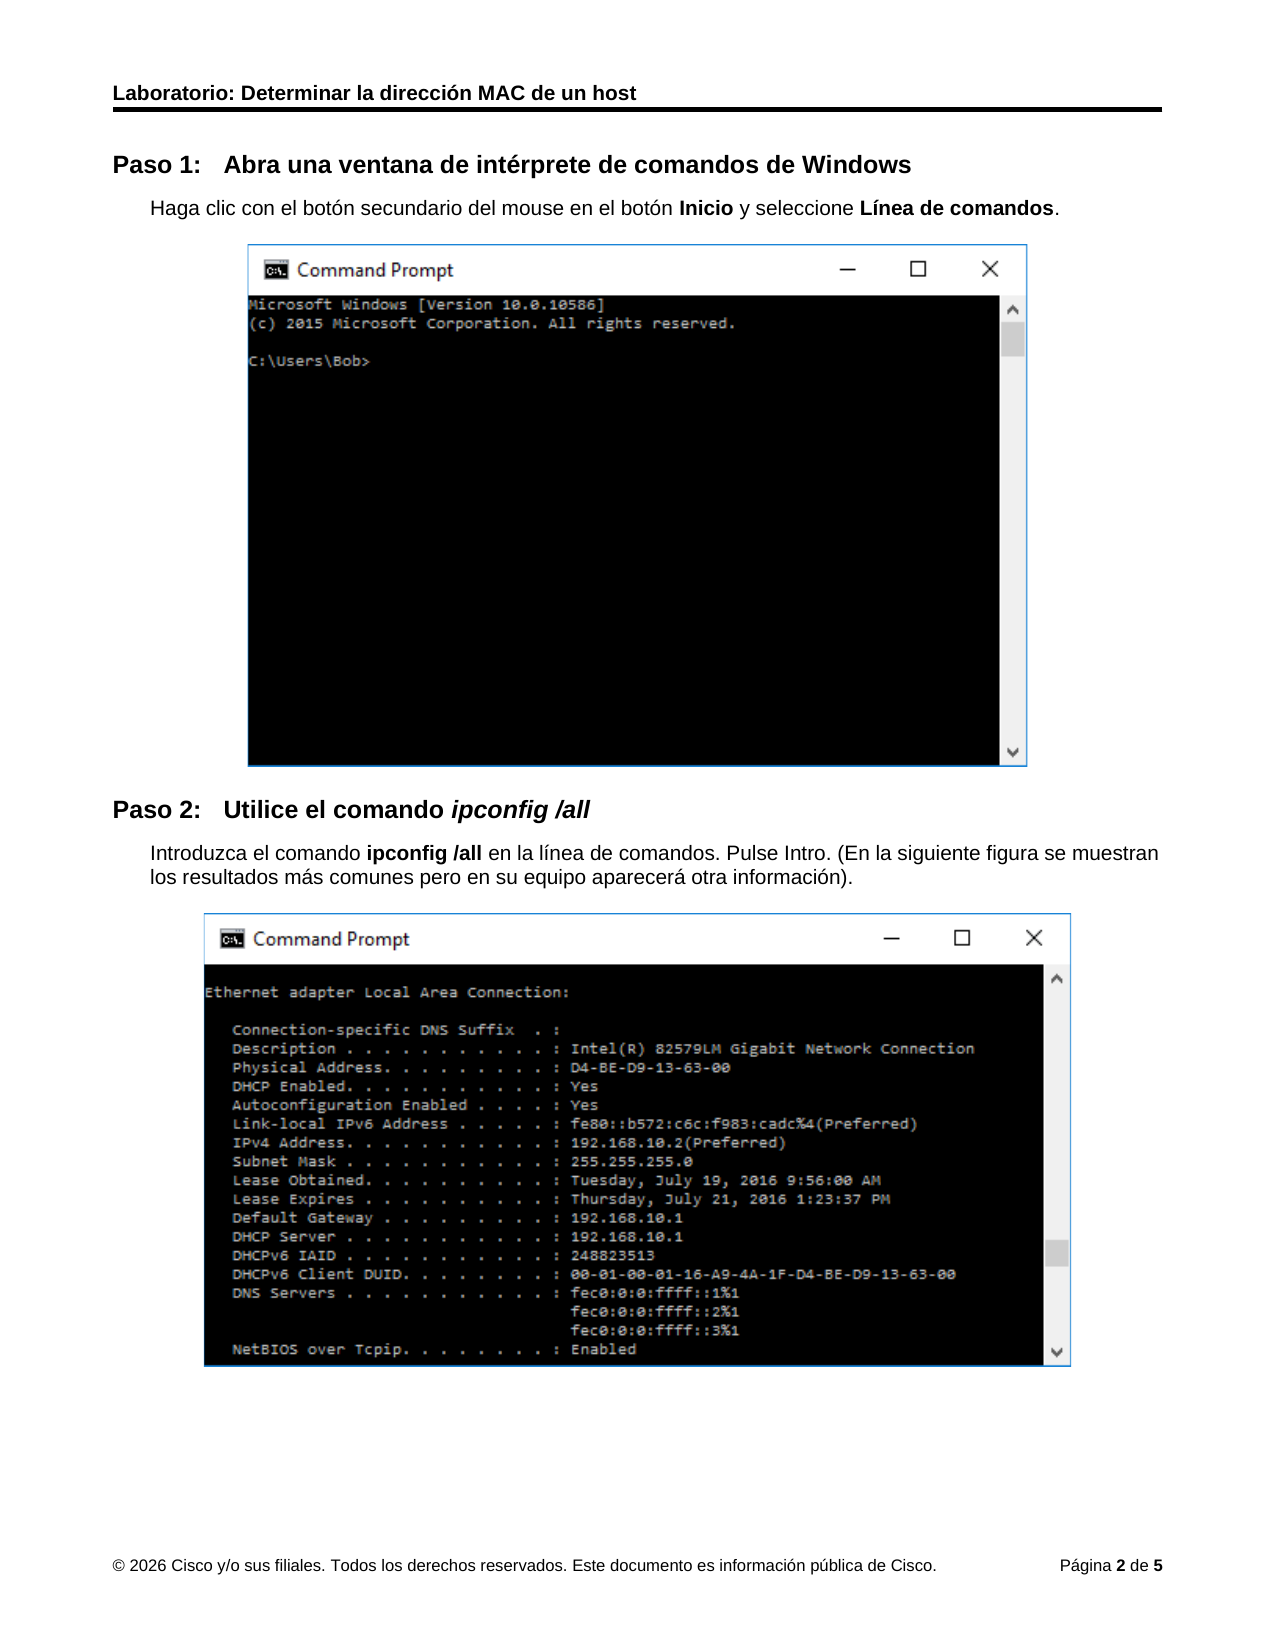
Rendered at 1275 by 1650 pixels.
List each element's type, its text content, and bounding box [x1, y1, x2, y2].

picture [247, 244, 1028, 767]
text Introduzca el comando ipconfig /all en la línea de comandos. Pulse Intro. (En la siguiente figura se muestran los resultados más comunes pero en su equipo aparecerá otra información). [150, 841, 1162, 889]
text Haga clic con el botón secundario del mouse en el botón Inicio y seleccione Línea de comandos. [150, 196, 1162, 219]
list Utilice el comando ipconfig /all [112, 795, 1162, 824]
picture [203, 913, 1072, 1367]
list Abra una ventana de intérprete de comandos de Windows [112, 150, 1162, 179]
